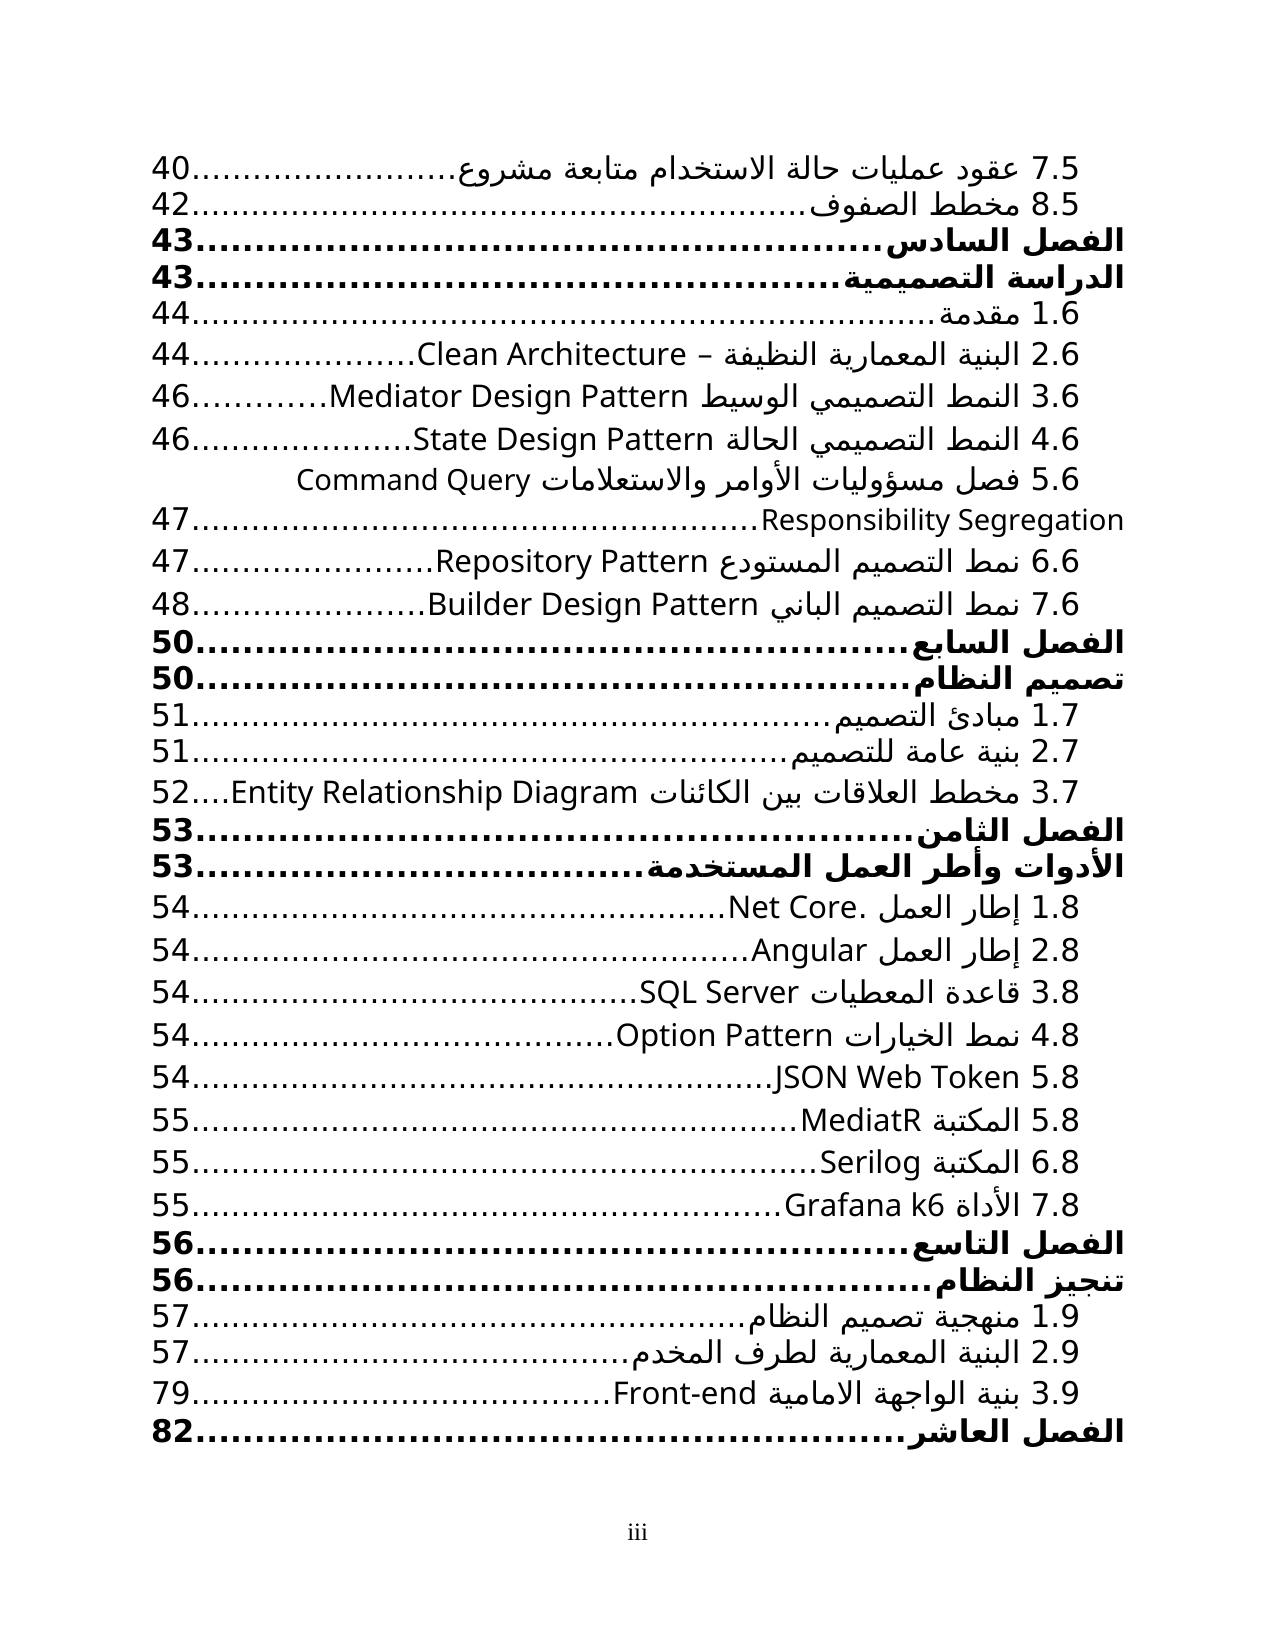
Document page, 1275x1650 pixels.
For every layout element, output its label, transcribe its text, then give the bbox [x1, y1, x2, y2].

text الفصل السادس 43 [150, 223, 1125, 259]
text 5.6 فصل مسؤوليات الأوامر والاستعلامات Command Query Responsibility Segregation 47 [150, 459, 1125, 539]
text 3.9 بنية الواجهة الامامية Front-end 79 [150, 1371, 1125, 1414]
text 8.5 مخطط الصفوف 42 [150, 186, 1125, 223]
text تنجيز النظام 56 [150, 1262, 1125, 1298]
text الفصل الثامن 53 [150, 812, 1125, 848]
text 7.8 الأداة Grafana k6 55 [150, 1183, 1125, 1226]
text الفصل التاسع 56 [150, 1226, 1125, 1262]
text 2.7 بنية عامة للتصميم 51 [150, 733, 1125, 769]
text 6.8 المكتبة Serilog 55 [150, 1141, 1125, 1183]
text 3.6 النمط التصميمي الوسيط Mediator Design Pattern 46 [150, 374, 1125, 417]
text 4.8 نمط الخيارات Option Pattern 54 [150, 1013, 1125, 1055]
text 1.6 مقدمة 44 [150, 295, 1125, 332]
text 1.8 إطار العمل .Net Core 54 [150, 885, 1125, 927]
text 4.6 النمط التصميمي الحالة State Design Pattern 46 [150, 417, 1125, 459]
text 2.6 البنية المعمارية النظيفة – Clean Architecture 44 [150, 332, 1125, 374]
text الفصل السابع 50 [150, 624, 1125, 661]
text تصميم النظام 50 [150, 661, 1125, 697]
text 6.6 نمط التصميم المستودع Repository Pattern 47 [150, 539, 1125, 582]
text 1.9 منهجية تصميم النظام 57 [150, 1298, 1125, 1335]
text 2.9 البنية المعمارية لطرف المخدم 57 [150, 1335, 1125, 1371]
text 2.8 إطار العمل Angular 54 [150, 927, 1125, 970]
text 3.8 قاعدة المعطيات SQL Server 54 [150, 970, 1125, 1013]
text الفصل العاشر 82 [150, 1414, 1125, 1450]
text الأدوات وأطر العمل المستخدمة 53 [150, 848, 1125, 885]
text 5.8 JSON Web Token 54 [150, 1055, 1125, 1098]
text 1.7 مبادئ التصميم 51 [150, 697, 1125, 733]
text 7.5 عقود عمليات حالة الاستخدام متابعة مشروع 40 [150, 150, 1125, 186]
text 7.6 نمط التصميم الباني Builder Design Pattern 48 [150, 582, 1125, 624]
text الدراسة التصميمية 43 [150, 259, 1125, 295]
text 3.7 مخطط العلاقات بين الكائنات Entity Relationship Diagram 52 [150, 769, 1125, 812]
text 5.8 المكتبة MediatR 55 [150, 1098, 1125, 1141]
